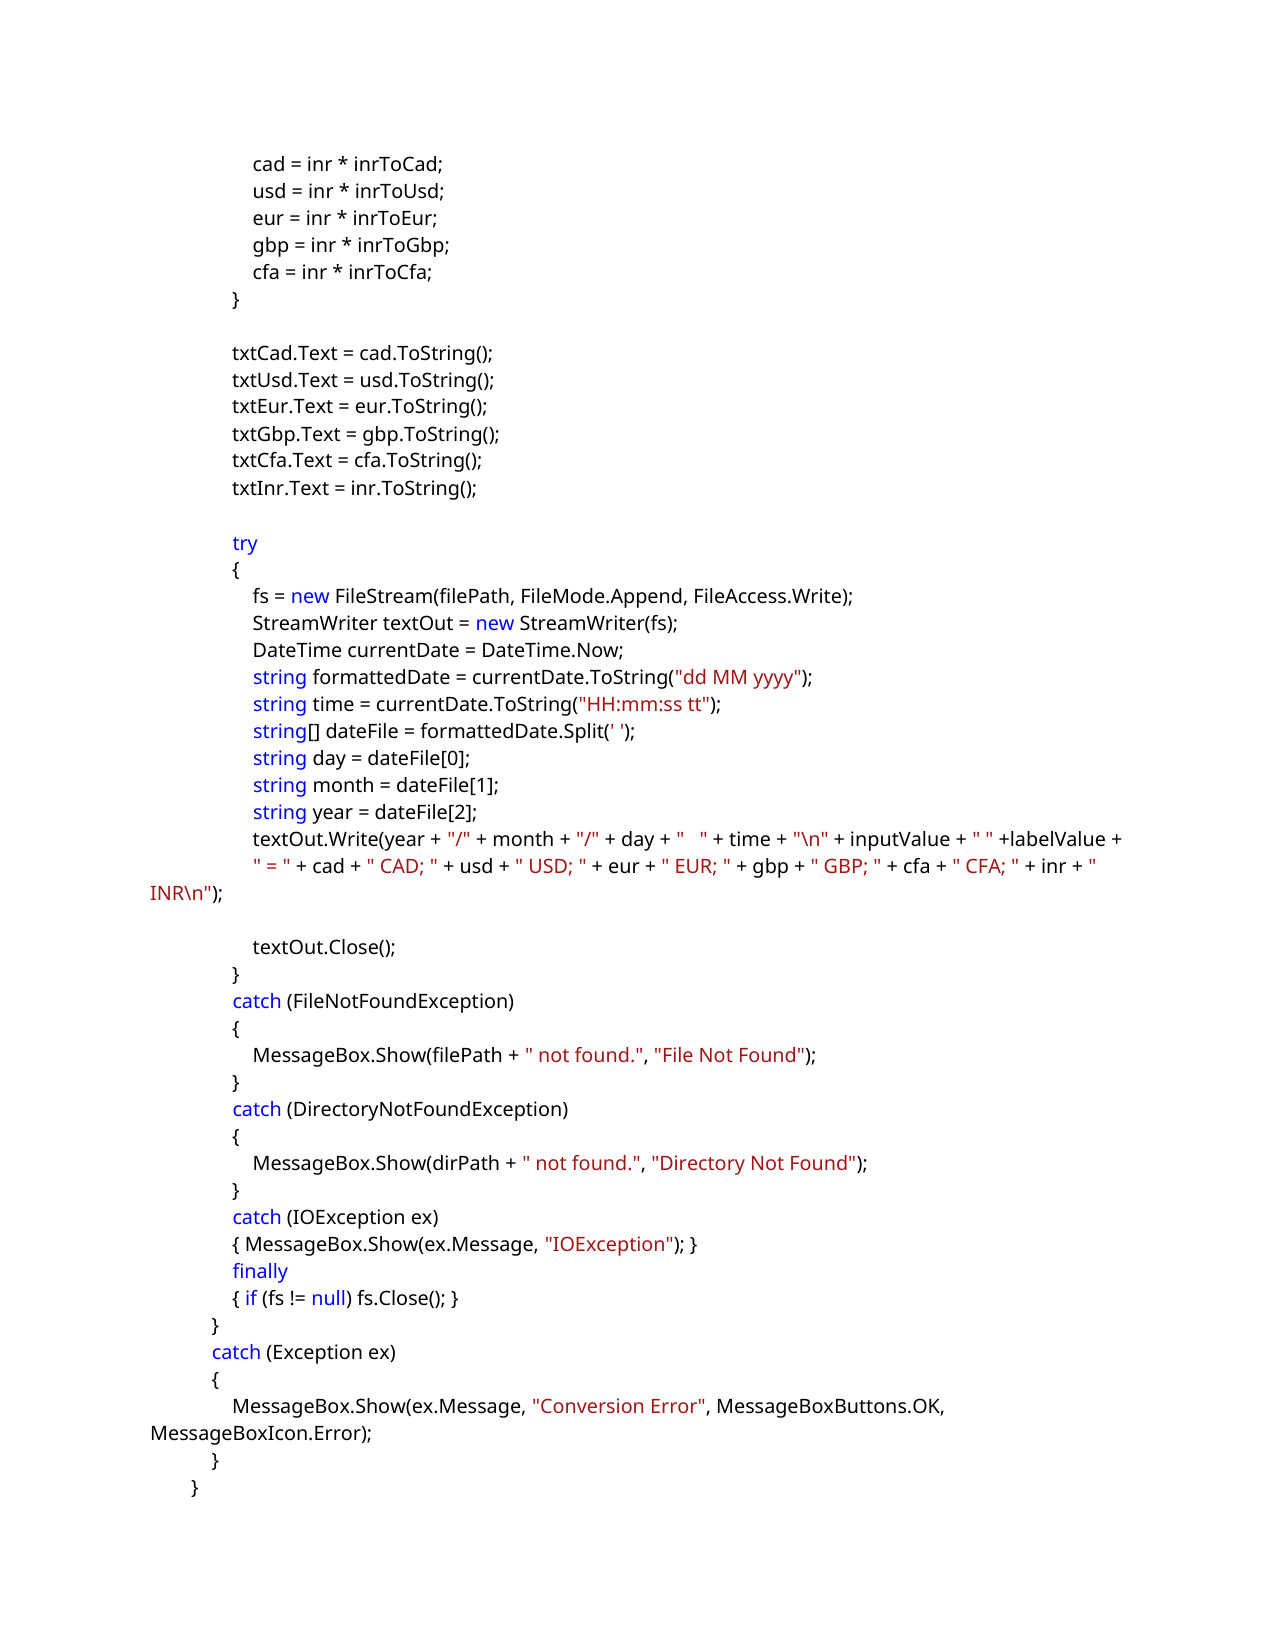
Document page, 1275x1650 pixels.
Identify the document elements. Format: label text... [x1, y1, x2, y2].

text { [150, 556, 1125, 583]
text string time = currentDate.ToString("HH:mm:ss tt"); [150, 691, 1125, 718]
text string month = dateFile[1]; [150, 772, 1125, 798]
text string year = dateFile[2]; [150, 798, 1125, 826]
text } [150, 285, 1125, 312]
text txtCfa.Text = cfa.ToString(); [150, 447, 1125, 474]
text string formattedDate = currentDate.ToString("dd MM yyyy"); [150, 664, 1125, 691]
text } [150, 1446, 1125, 1473]
text { [150, 1365, 1125, 1392]
text } [150, 960, 1125, 987]
text StreamWriter textOut = new StreamWriter(fs); [150, 610, 1125, 637]
text txtEur.Text = eur.ToString(); [150, 393, 1125, 420]
text MessageBox.Show(filePath + " not found.", "File Not Found"); [150, 1041, 1125, 1068]
text { [150, 1014, 1125, 1041]
text txtCad.Text = cad.ToString(); [150, 339, 1125, 366]
text catch (IOException ex) [150, 1203, 1125, 1230]
text MessageBox.Show(dirPath + " not found.", "Directory Not Found"); [150, 1149, 1125, 1176]
text usd = inr * inrToUsd; [150, 177, 1125, 204]
text } [150, 1176, 1125, 1203]
text cfa = inr * inrToCfa; [150, 258, 1125, 285]
text { [150, 1122, 1125, 1149]
text string day = dateFile[0]; [150, 744, 1125, 772]
text gbp = inr * inrToGbp; [150, 231, 1125, 258]
text } [150, 1311, 1125, 1338]
text finally [150, 1257, 1125, 1284]
text catch (FileNotFoundException) [150, 987, 1125, 1014]
text " = " + cad + " CAD; " + usd + " USD; " + eur + " EUR; " + gbp + " GBP; " + cfa + " CFA; " + inr + " INR\n"); [150, 852, 1125, 906]
text { if (fs != null) fs.Close(); } [150, 1284, 1125, 1311]
text eur = inr * inrToEur; [150, 204, 1125, 231]
text textOut.Close(); [150, 933, 1125, 960]
text catch (Exception ex) [150, 1338, 1125, 1365]
text string[] dateFile = formattedDate.Split(' '); [150, 718, 1125, 744]
text try [150, 529, 1125, 556]
text textOut.Write(year + "/" + month + "/" + day + " " + time + "\n" + inputValue + " " +labelValue + [150, 826, 1125, 852]
text cad = inr * inrToCad; [150, 150, 1125, 177]
text txtGbp.Text = gbp.ToString(); [150, 420, 1125, 447]
text txtInr.Text = inr.ToString(); [150, 474, 1125, 501]
text fs = new FileStream(filePath, FileMode.Append, FileAccess.Write); [150, 583, 1125, 610]
text DateTime currentDate = DateTime.Now; [150, 637, 1125, 664]
text catch (DirectoryNotFoundException) [150, 1095, 1125, 1122]
text { MessageBox.Show(ex.Message, "IOException"); } [150, 1230, 1125, 1257]
text MessageBox.Show(ex.Message, "Conversion Error", MessageBoxButtons.OK, MessageBoxIcon.Error); [150, 1392, 1125, 1446]
text txtUsd.Text = usd.ToString(); [150, 366, 1125, 393]
text } [150, 1068, 1125, 1095]
text } [150, 1473, 1125, 1500]
